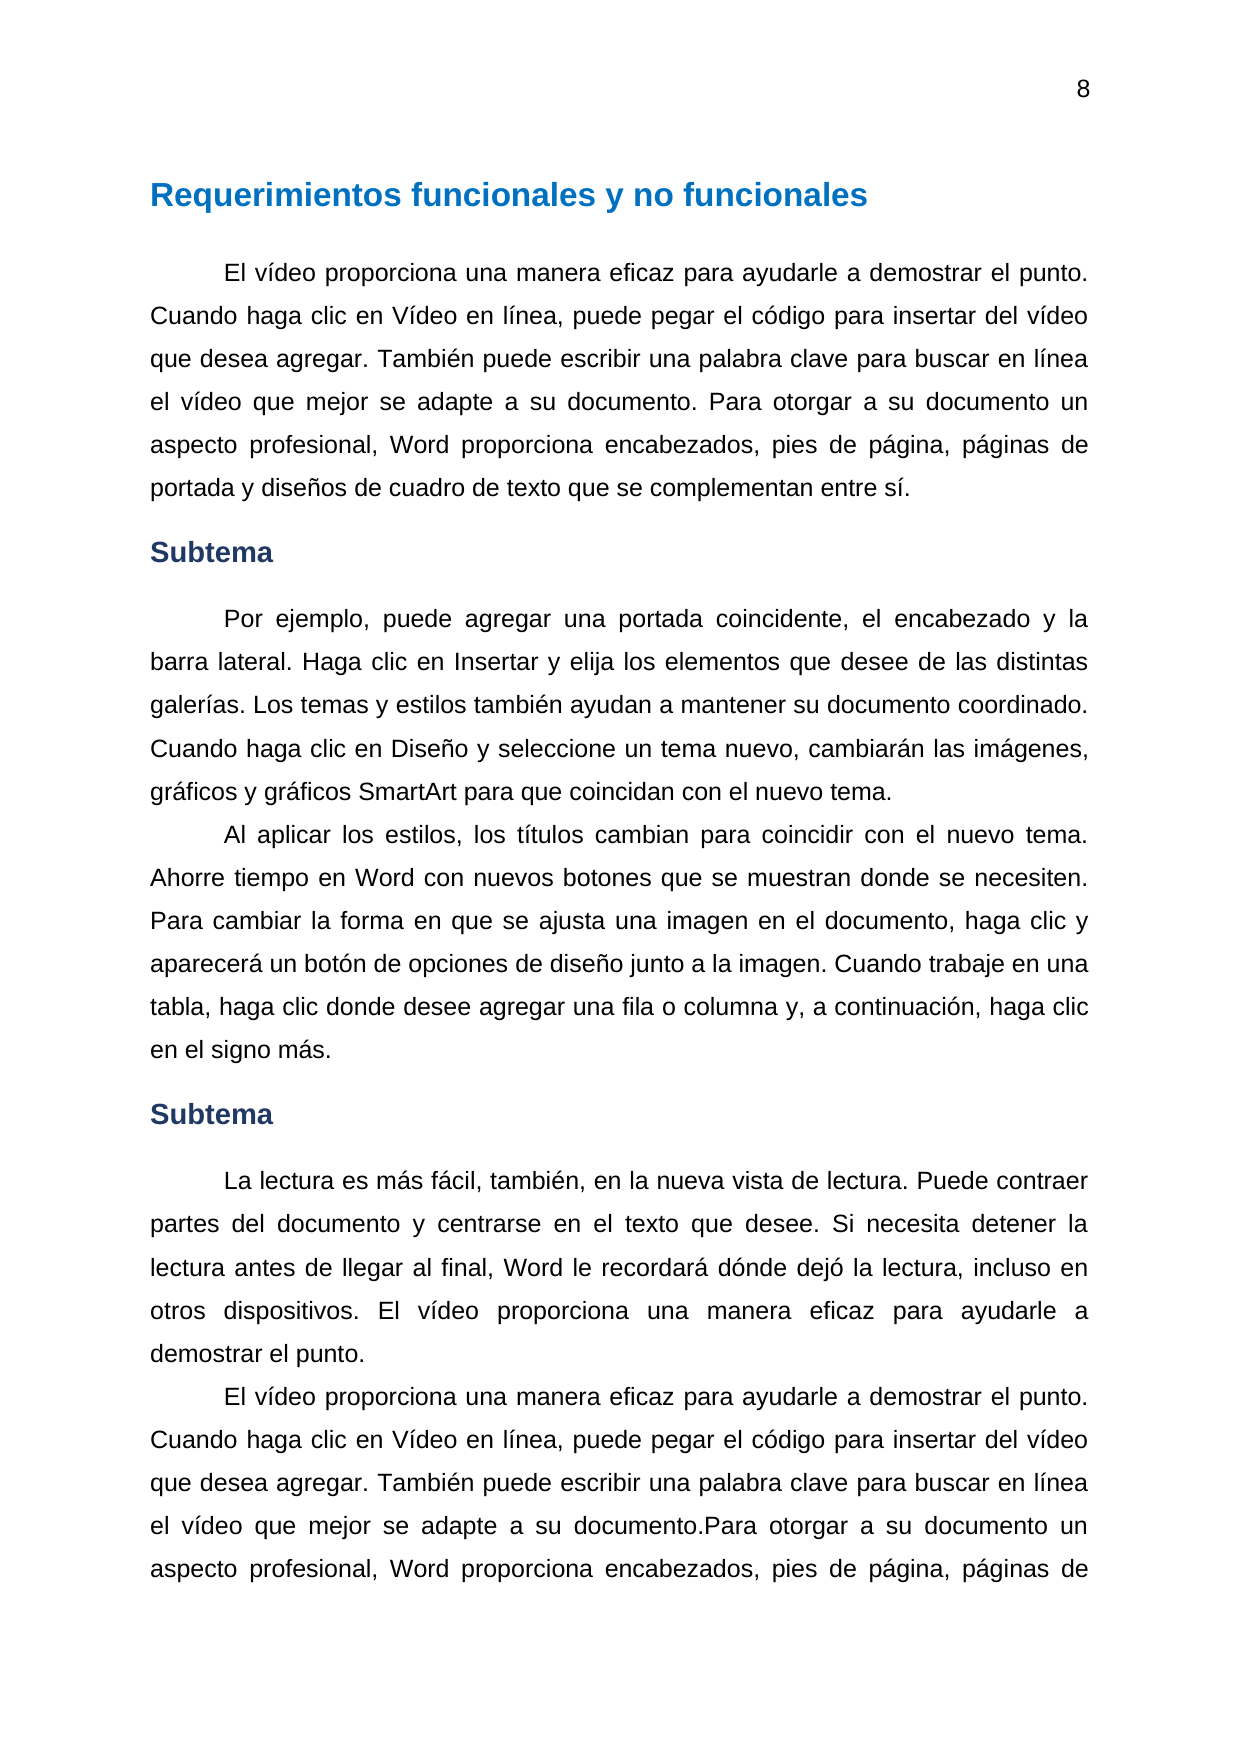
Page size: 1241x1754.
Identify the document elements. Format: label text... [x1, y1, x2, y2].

subtitle Subtema [150, 535, 1090, 569]
text La lectura es más fácil, también, en la nueva vista de lectura. Puede contraer partes del documento y centrarse en el texto que desee. Si necesita detener la lectura antes de llegar al final, Word le recordará dónde dejó la lectura, incluso en otros dispositivos. El vídeo proporciona una manera eficaz para ayudarle a demostrar el punto. [150, 1166, 1090, 1368]
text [150, 1382, 1090, 1583]
text Por ejemplo, puede agregar una portada coincidente, el encabezado y la barra lateral. Haga clic en Insertar y elija los elementos que desee de las distintas galerías. Los temas y estilos también ayudan a mantener su documento coordinado. Cuando haga clic en Diseño y seleccione un tema nuevo, cambiarán las imágenes, gráficos y gráficos SmartArt para que coincidan con el nuevo tema. [150, 604, 1090, 805]
subtitle Subtema [150, 1097, 1090, 1131]
subtitle Requerimientos funcionales y no funcionales [150, 175, 1090, 213]
text Al aplicar los estilos, los títulos cambian para coincidir con el nuevo tema. Ahorre tiempo en Word con nuevos botones que se muestran donde se necesiten. Para cambiar la forma en que se ajusta una imagen en el documento, haga clic y aparecerá un botón de opciones de diseño junto a la imagen. Cuando trabaje en una tabla, haga clic donde desee agregar una fila o columna y, a continuación, haga clic en el signo más. [150, 820, 1090, 1064]
text El vídeo proporciona una manera eficaz para ayudarle a demostrar el punto. Cuando haga clic en Vídeo en línea, puede pegar el código para insertar del vídeo que desea agregar. También puede escribir una palabra clave para buscar en línea el vídeo que mejor se adapte a su documento. Para otorgar a su documento un aspecto profesional, Word proporciona encabezados, pies de página, páginas de portada y diseños de cuadro de texto que se complementan entre sí. [150, 258, 1090, 502]
